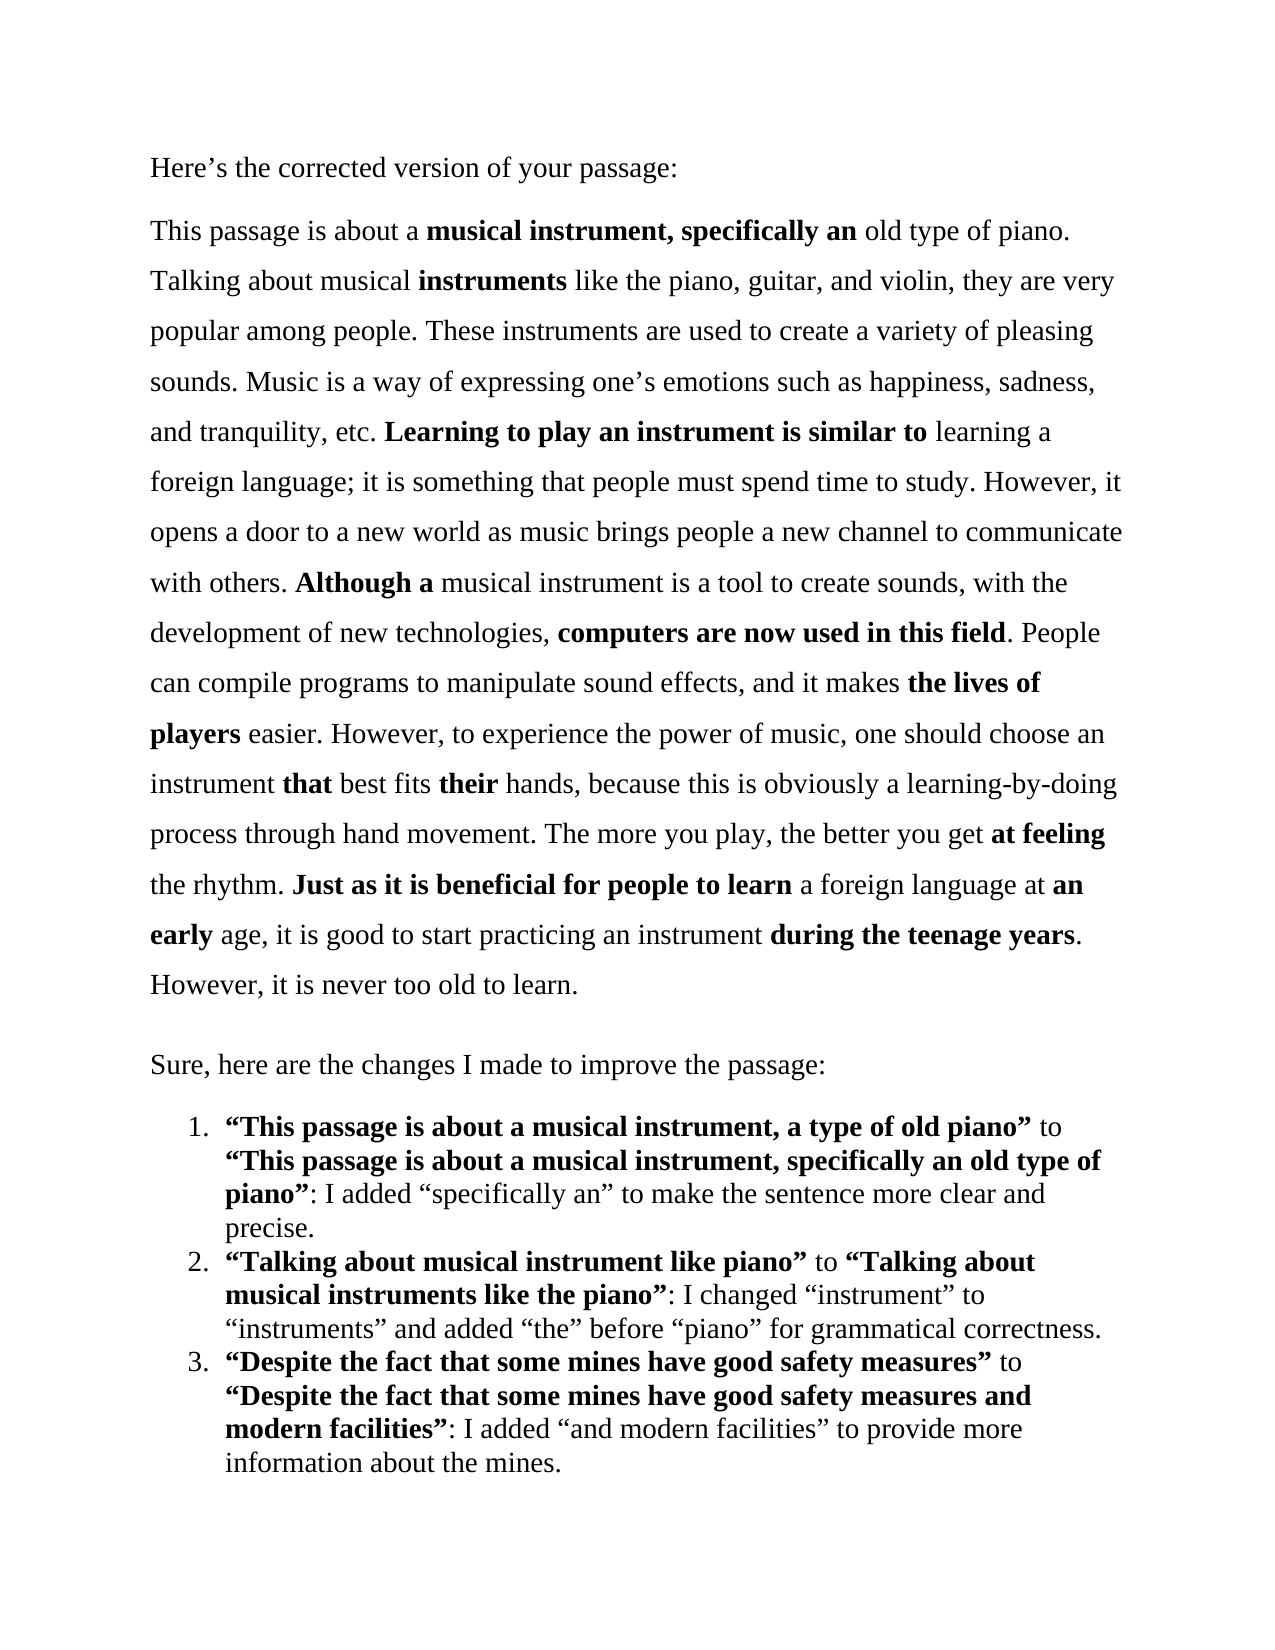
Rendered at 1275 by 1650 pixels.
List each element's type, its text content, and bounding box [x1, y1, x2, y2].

text Sure, here are the changes I made to improve the passage: [150, 1047, 1125, 1080]
text This passage is about a musical instrument, specifically an old type of piano. Talking about musical instruments like the piano, guitar, and violin, they are very popular among people. These instruments are used to create a variety of pleasing sounds. Music is a way of expressing one’s emotions such as happiness, sadness, and tranquility, etc. Learning to play an instrument is similar to learning a foreign language; it is something that people must spend time to study. However, it opens a door to a new world as music brings people a new channel to communicate with others. Although a musical instrument is a tool to create sounds, with the development of new technologies, computers are now used in this field. People can compile programs to manipulate sound effects, and it makes the lives of players easier. However, to experience the power of music, one should choose an instrument that best fits their hands, because this is obviously a learning-by-doing process through hand movement. The more you play, the better you get at feeling the rhythm. Just as it is beneficial for people to learn a foreign language at an early age, it is good to start practicing an instrument during the teenage years. However, it is never too old to learn. [150, 213, 1125, 1001]
text Here’s the corrected version of your passage: [150, 150, 1125, 183]
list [187, 1403, 1125, 1470]
list “Talking about musical instrument like piano” to “Talking about musical instruments like the piano”: I changed “instrument” to “instruments” and added “the” before “piano” for grammatical correctness. [187, 1273, 1125, 1373]
list “This passage is about a musical instrument, a type of old piano” to “This passage is about a musical instrument, specifically an old type of piano”: I added “specifically an” to make the sentence more clear and precise. [187, 1109, 1125, 1244]
